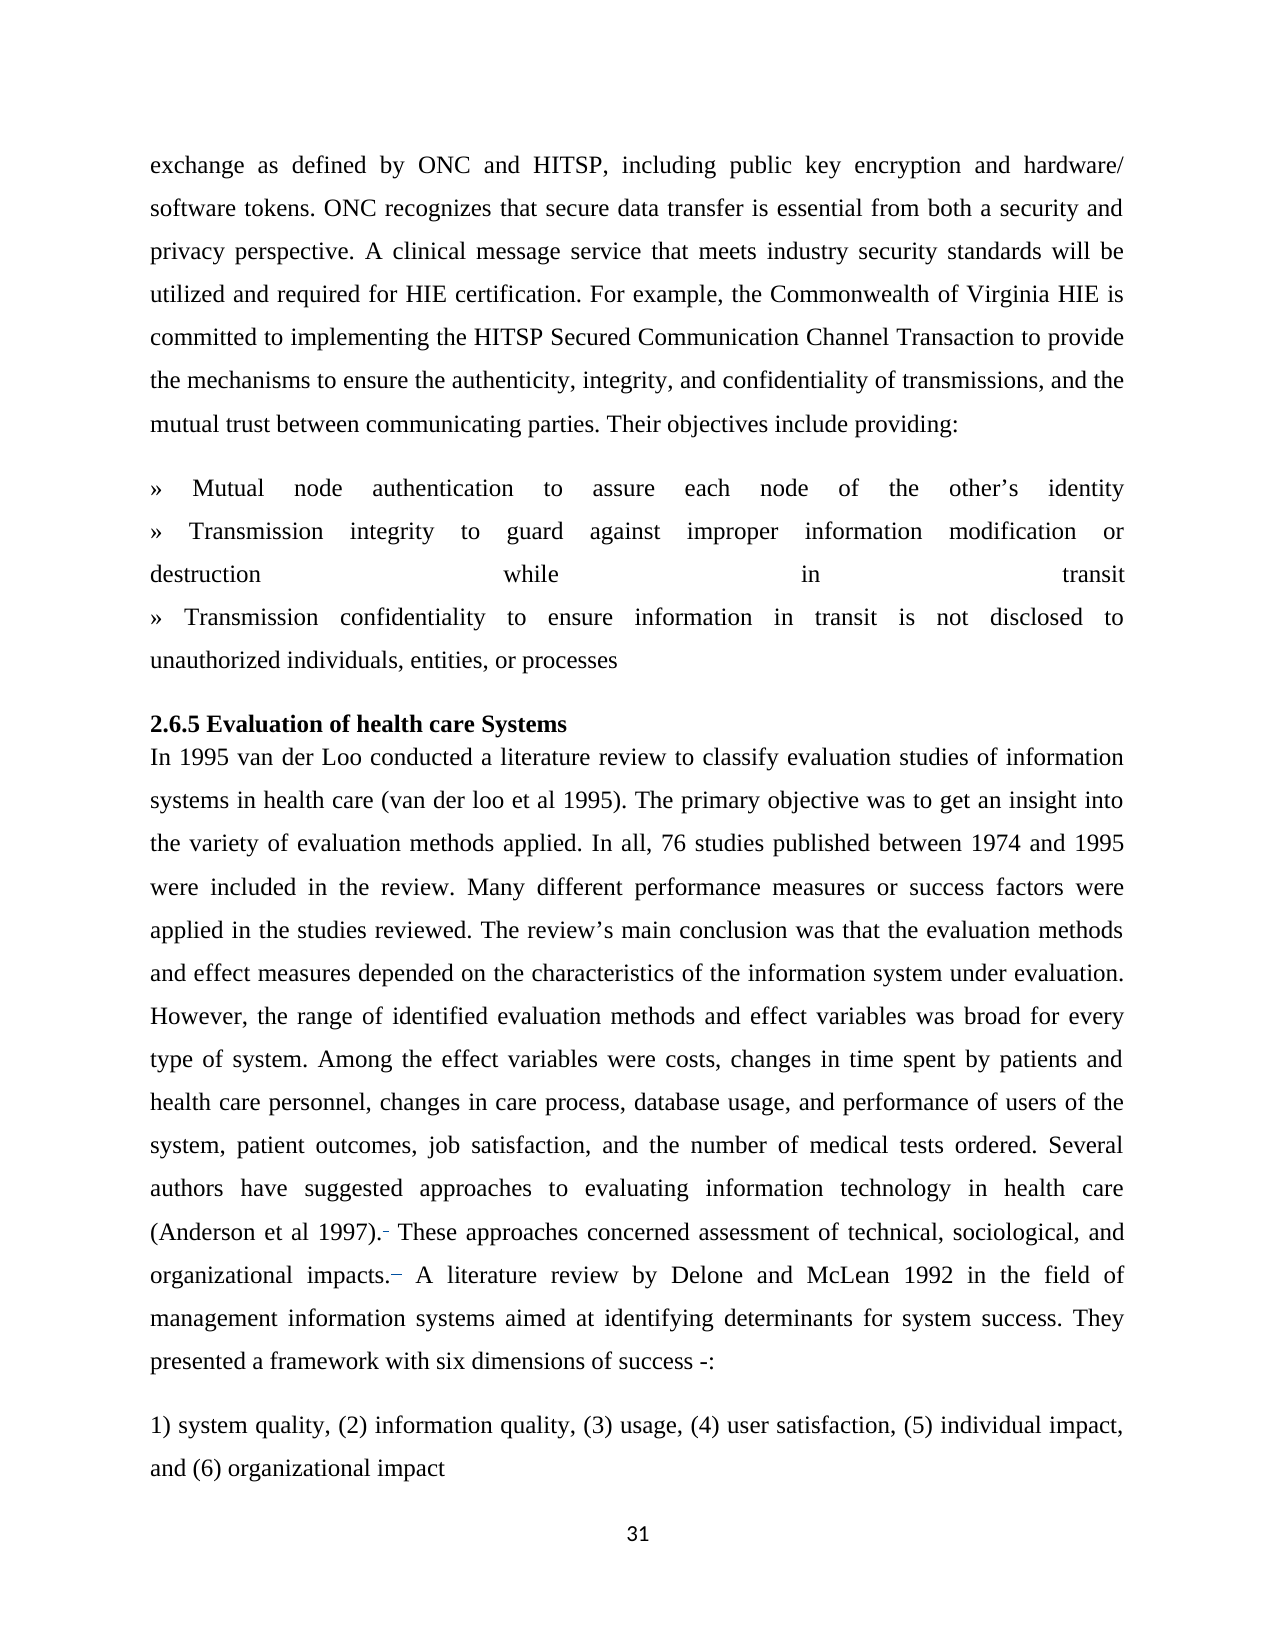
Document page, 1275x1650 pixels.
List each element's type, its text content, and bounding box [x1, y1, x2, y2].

text 2.6.5 Evaluation of health care Systems [150, 709, 1125, 738]
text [150, 150, 1125, 437]
text 1) system quality, (2) information quality, (3) usage, (4) user satisfaction, (5) individual impact, and (6) organizational impact [150, 1410, 1125, 1482]
text » Mutual node authentication to assure each node of the other’s identity » Transmission integrity to guard against improper information modification or destruction while in transit » Transmission confidentiality to ensure information in transit is not disclosed to unauthorized individuals, entities, or processes [150, 473, 1125, 674]
text In 1995 van der Loo conducted a literature review to classify evaluation studies of information systems in health care (van der loo et al 1995). The primary objective was to get an insight into the variety of evaluation methods applied. In all, 76 studies published between 1974 and 1995 were included in the review. Many different performance measures or success factors were applied in the studies reviewed. The review’s main conclusion was that the evaluation methods and effect measures depended on the characteristics of the information system under evaluation. However, the range of identified evaluation methods and effect variables was broad for every type of system. Among the effect variables were costs, changes in time spent by patients and health care personnel, changes in care process, database usage, and performance of users of the system, patient outcomes, job satisfaction, and the number of medical tests ordered. Several authors have suggested approaches to evaluating information technology in health care (Anderson et al 1997). These approaches concerned assessment of technical, sociological, and organizational impacts. A literature review by Delone and McLean 1992 in the field of management information systems aimed at identifying determinants for system success. They presented a framework with six dimensions of success -: [150, 742, 1125, 1375]
